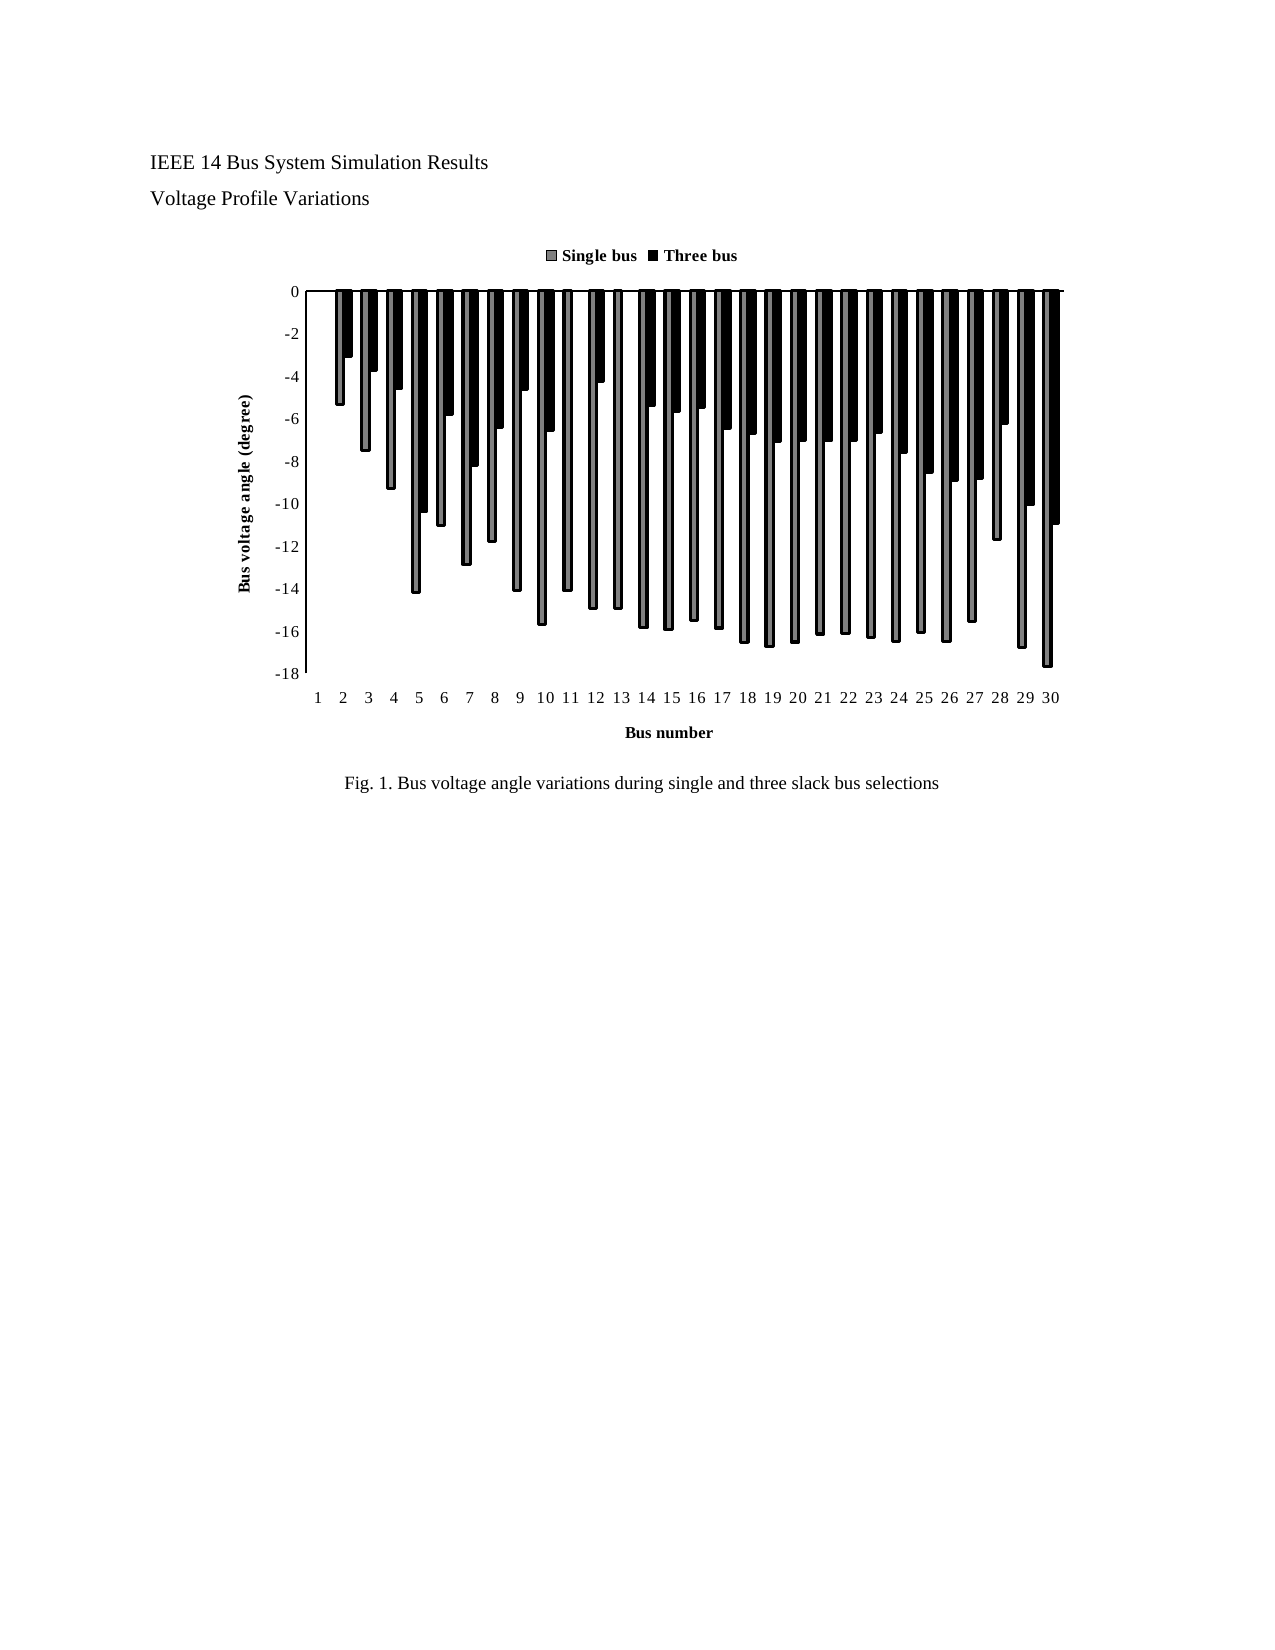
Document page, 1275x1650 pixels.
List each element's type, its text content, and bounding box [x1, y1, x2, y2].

text IEEE 14 Bus System Simulation Results [150, 150, 1125, 174]
text Voltage Profile Variations [150, 186, 1125, 210]
